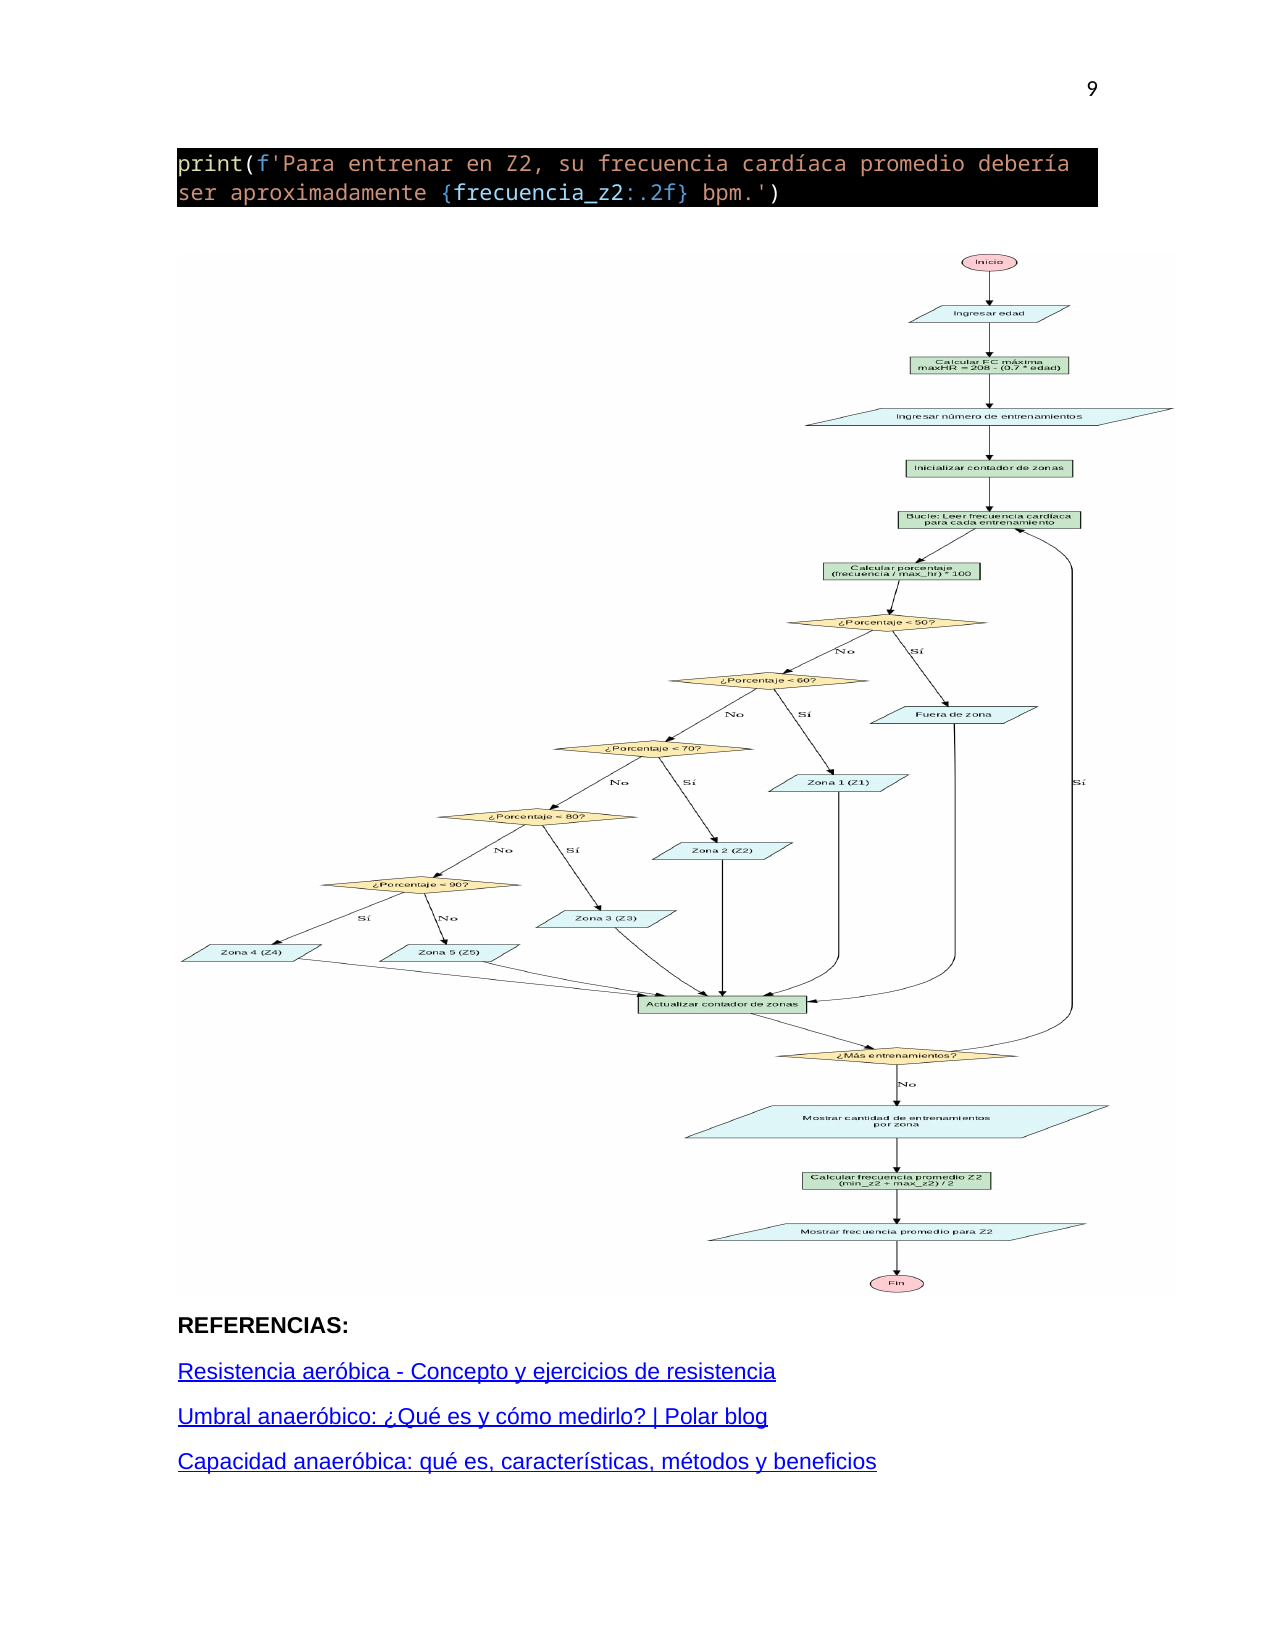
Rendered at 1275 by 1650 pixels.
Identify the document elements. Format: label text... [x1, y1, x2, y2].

text REFERENCIAS: [177, 1312, 1098, 1339]
text Umbral anaeróbico: ¿Qué es y cómo medirlo? | Polar blog [177, 1403, 1098, 1429]
picture [177, 252, 1176, 1294]
text print(f'Para entrenar en Z2, su frecuencia cardíaca promedio debería ser aproximadamente {frecuencia_z2:.2f} bpm.') [177, 148, 1098, 207]
text Resistencia aeróbica - Concepto y ejercicios de resistencia [177, 1358, 1098, 1384]
text Capacidad anaeróbica: qué es, características, métodos y beneficios [177, 1448, 1098, 1474]
